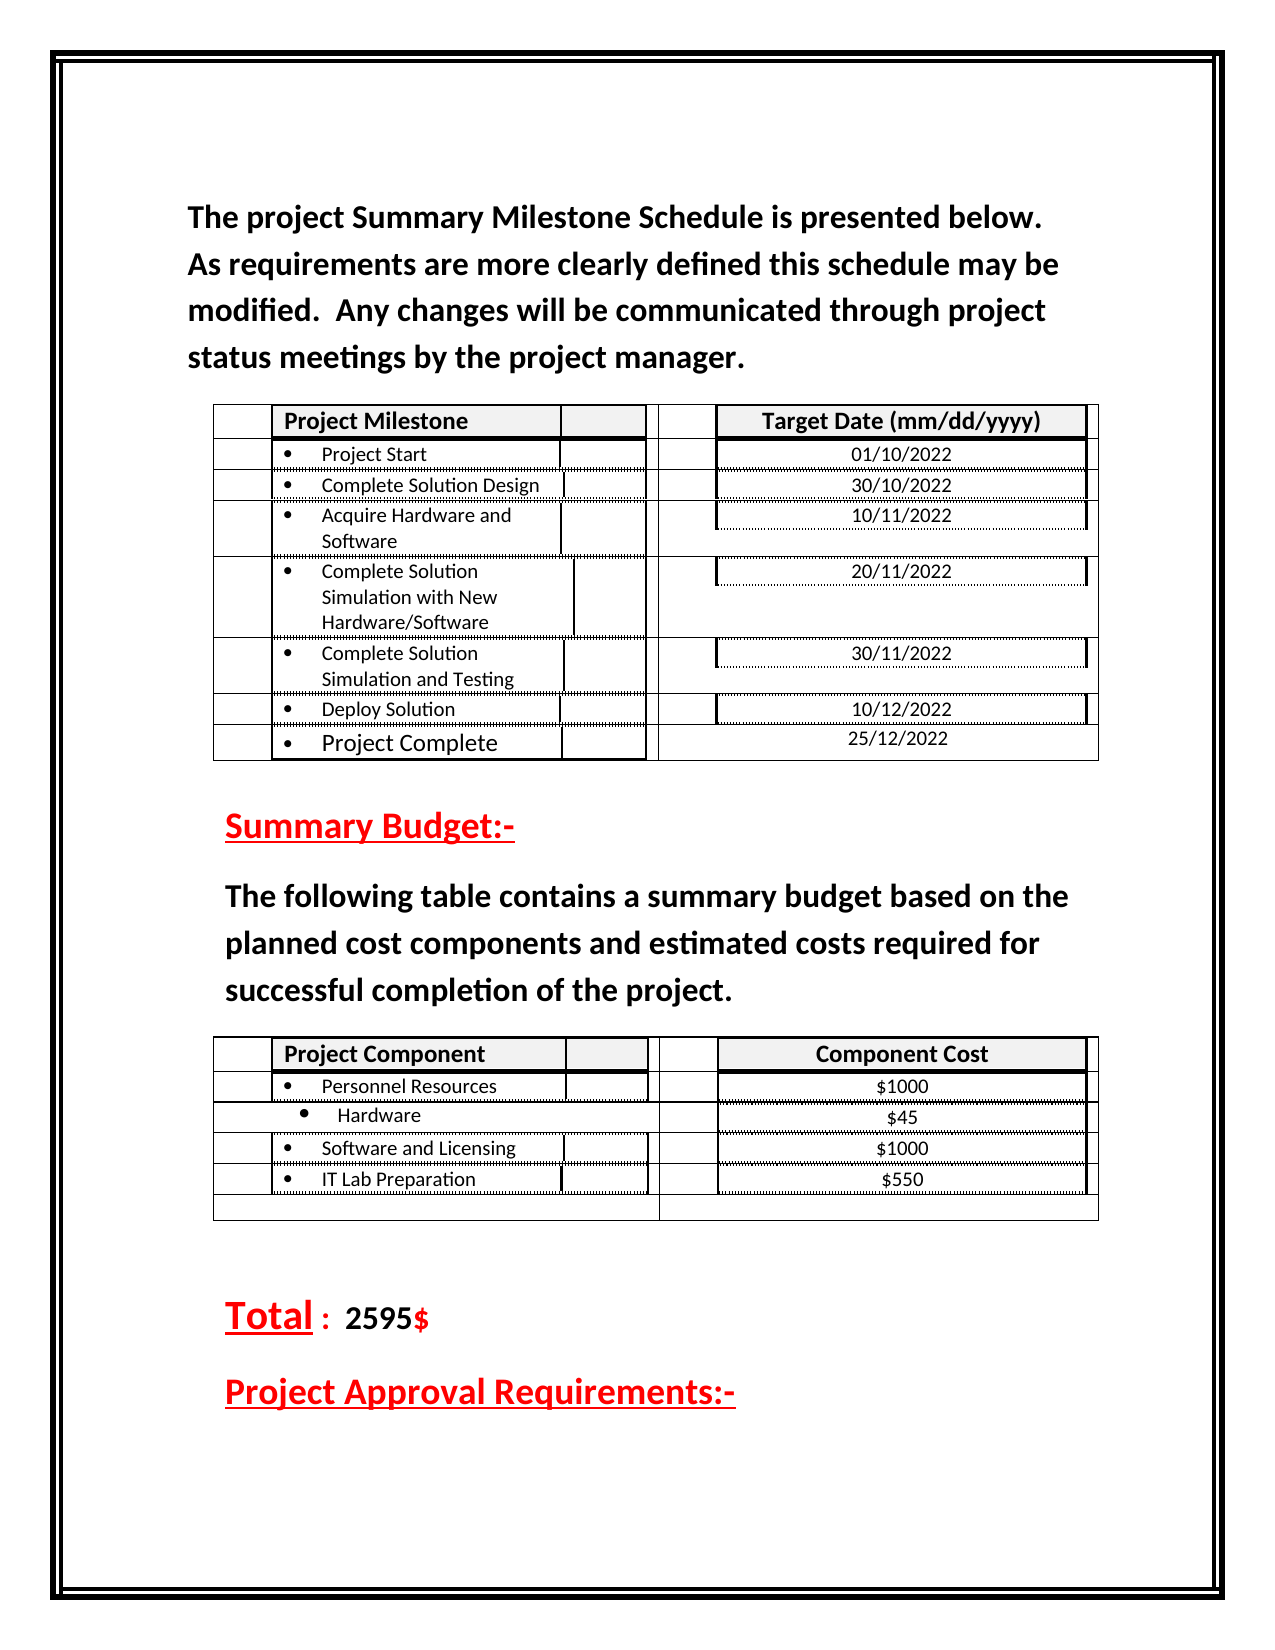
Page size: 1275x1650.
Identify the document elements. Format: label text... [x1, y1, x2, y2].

table_cell [1088, 694, 1098, 724]
text Project Approval Requirements:- [225, 1368, 1087, 1414]
table_cell [273, 725, 562, 758]
table_cell [273, 1074, 565, 1101]
table_cell [273, 1164, 562, 1193]
table_cell [718, 694, 1085, 724]
table_cell [214, 470, 271, 499]
table_cell Hardware [214, 1103, 659, 1132]
table_cell [214, 638, 271, 693]
table_cell [1088, 1133, 1098, 1163]
table_cell [214, 1195, 659, 1220]
table_cell [719, 1074, 1085, 1101]
table_header [660, 1038, 717, 1071]
table_cell [647, 725, 658, 760]
table_cell [719, 1103, 1085, 1132]
table_cell [565, 470, 645, 499]
table_cell [719, 1133, 1085, 1163]
table_cell [659, 470, 715, 499]
table_cell [575, 557, 645, 637]
table_cell [647, 439, 658, 469]
table_cell [562, 501, 645, 556]
table_cell [214, 501, 271, 556]
table_cell [560, 441, 645, 469]
table_cell [1088, 439, 1098, 469]
table_cell [273, 501, 562, 556]
table_cell [214, 694, 271, 724]
table_cell [718, 470, 1085, 499]
table_cell [647, 501, 658, 556]
table_cell [563, 1164, 647, 1193]
table_cell [273, 694, 559, 724]
table_cell [566, 1074, 647, 1101]
table_cell [659, 557, 1098, 637]
table_cell [273, 470, 565, 499]
table_cell [1088, 470, 1098, 499]
table_cell [214, 1164, 271, 1193]
table_header [1088, 405, 1098, 438]
table_cell [649, 1072, 659, 1101]
table_cell [660, 1072, 717, 1101]
table_cell [659, 501, 1098, 556]
table_header [649, 1038, 659, 1071]
table_cell [214, 1072, 271, 1101]
table_cell [647, 557, 658, 637]
table_cell [647, 694, 658, 724]
table_cell [659, 638, 1098, 693]
table_header [214, 1038, 271, 1071]
table_cell [1088, 1103, 1098, 1132]
table_cell [659, 694, 715, 724]
table_cell 25/12/2022 [659, 725, 1098, 760]
table_cell [560, 694, 645, 724]
table_header [214, 405, 271, 438]
table_cell [649, 1133, 659, 1163]
table_cell [647, 470, 658, 499]
table_cell [214, 557, 271, 637]
table_cell [719, 1164, 1085, 1193]
table_cell [273, 557, 574, 637]
table_header [1088, 1038, 1098, 1071]
table_cell [660, 1103, 717, 1132]
table_cell [660, 1133, 717, 1163]
table_cell [273, 638, 645, 693]
table_cell [563, 725, 645, 758]
text The following table contains a summary budget based on the planned cost components and estimated costs required for successful completion of the project. [225, 875, 1087, 1009]
table_cell [1088, 1072, 1098, 1101]
text The project Summary Milestone Schedule is presented below. As requirements are more clearly defined this schedule may be modified. Any changes will be communicated through project status meetings by the project manager. [187, 196, 1087, 377]
table_cell [718, 441, 1085, 469]
table_cell [1088, 1164, 1098, 1193]
table_cell [660, 1164, 717, 1193]
table_header [659, 405, 715, 438]
table_cell [659, 439, 715, 469]
text Summary Budget:- [225, 802, 1087, 847]
table_cell [214, 725, 271, 760]
table_cell [647, 638, 658, 693]
table_cell [273, 441, 559, 469]
text Total : 2595$ [225, 1289, 1087, 1339]
table_header [647, 405, 658, 438]
table_cell [273, 1133, 647, 1163]
table_cell [214, 439, 271, 469]
table_cell [649, 1164, 659, 1193]
table_cell [660, 1195, 1098, 1220]
table_cell [214, 1133, 271, 1163]
